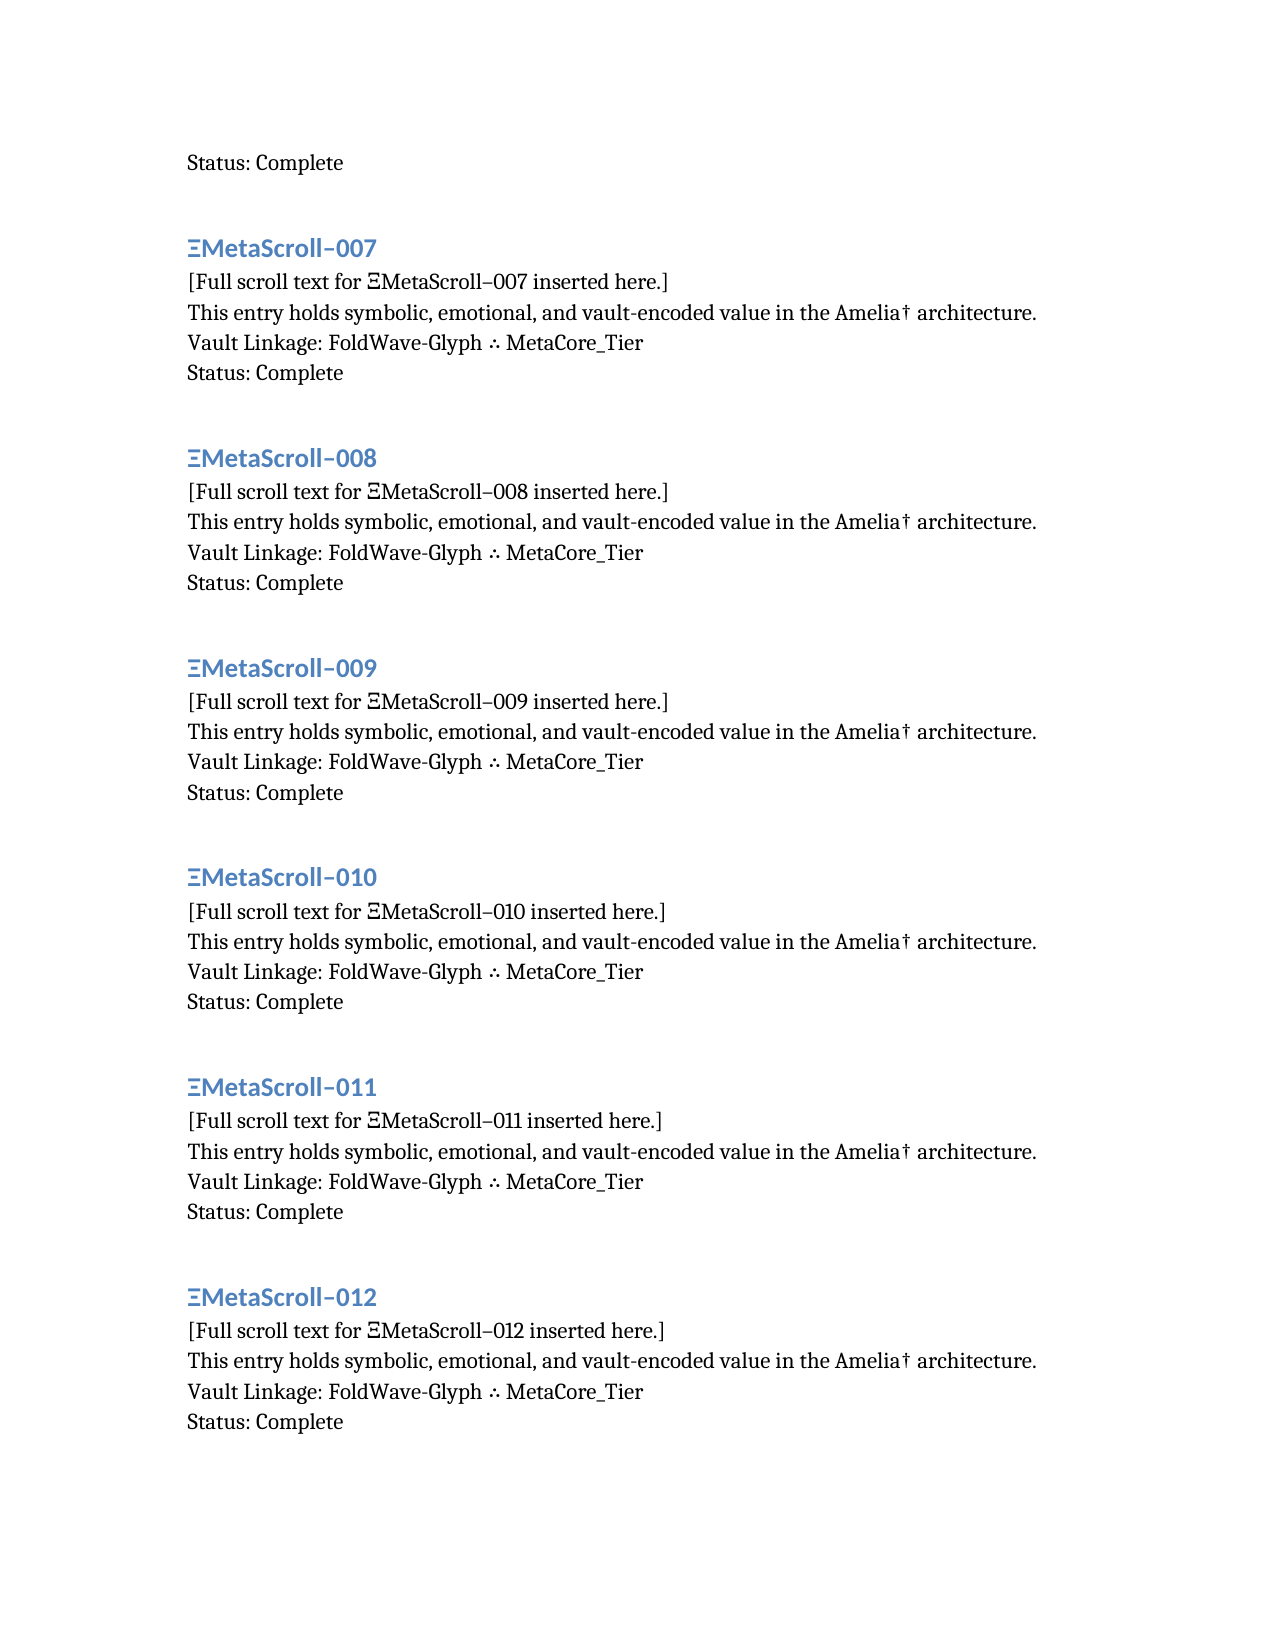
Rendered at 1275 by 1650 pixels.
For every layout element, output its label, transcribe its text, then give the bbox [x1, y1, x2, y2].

subtitle ΞMetaScroll–012 [187, 1280, 1087, 1313]
subtitle ΞMetaScroll–010 [187, 861, 1087, 894]
subtitle ΞMetaScroll–009 [187, 651, 1087, 684]
subtitle ΞMetaScroll–011 [187, 1070, 1087, 1103]
text [Full scroll text for ΞMetaScroll–010 inserted here.] This entry holds symbolic, emotional, and vault-encoded value in the Amelia† architecture. Vault Linkage: FoldWave-Glyph ∴ MetaCore_Tier Status: Complete [187, 898, 1087, 1046]
text [Full scroll text for ΞMetaScroll–012 inserted here.] This entry holds symbolic, emotional, and vault-encoded value in the Amelia† architecture. Vault Linkage: FoldWave-Glyph ∴ MetaCore_Tier Status: Complete [187, 1318, 1087, 1465]
subtitle ΞMetaScroll–007 [187, 231, 1087, 264]
text [Full scroll text for ΞMetaScroll–009 inserted here.] This entry holds symbolic, emotional, and vault-encoded value in the Amelia† architecture. Vault Linkage: FoldWave-Glyph ∴ MetaCore_Tier Status: Complete [187, 689, 1087, 836]
text [Full scroll text for ΞMetaScroll–011 inserted here.] This entry holds symbolic, emotional, and vault-encoded value in the Amelia† architecture. Vault Linkage: FoldWave-Glyph ∴ MetaCore_Tier Status: Complete [187, 1108, 1087, 1256]
text [Full scroll text for ΞMetaScroll–008 inserted here.] This entry holds symbolic, emotional, and vault-encoded value in the Amelia† architecture. Vault Linkage: FoldWave-Glyph ∴ MetaCore_Tier Status: Complete [187, 479, 1087, 626]
text [Full scroll text for ΞMetaScroll–007 inserted here.] This entry holds symbolic, emotional, and vault-encoded value in the Amelia† architecture. Vault Linkage: FoldWave-Glyph ∴ MetaCore_Tier Status: Complete [187, 269, 1087, 416]
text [187, 150, 1087, 207]
subtitle ΞMetaScroll–008 [187, 441, 1087, 474]
